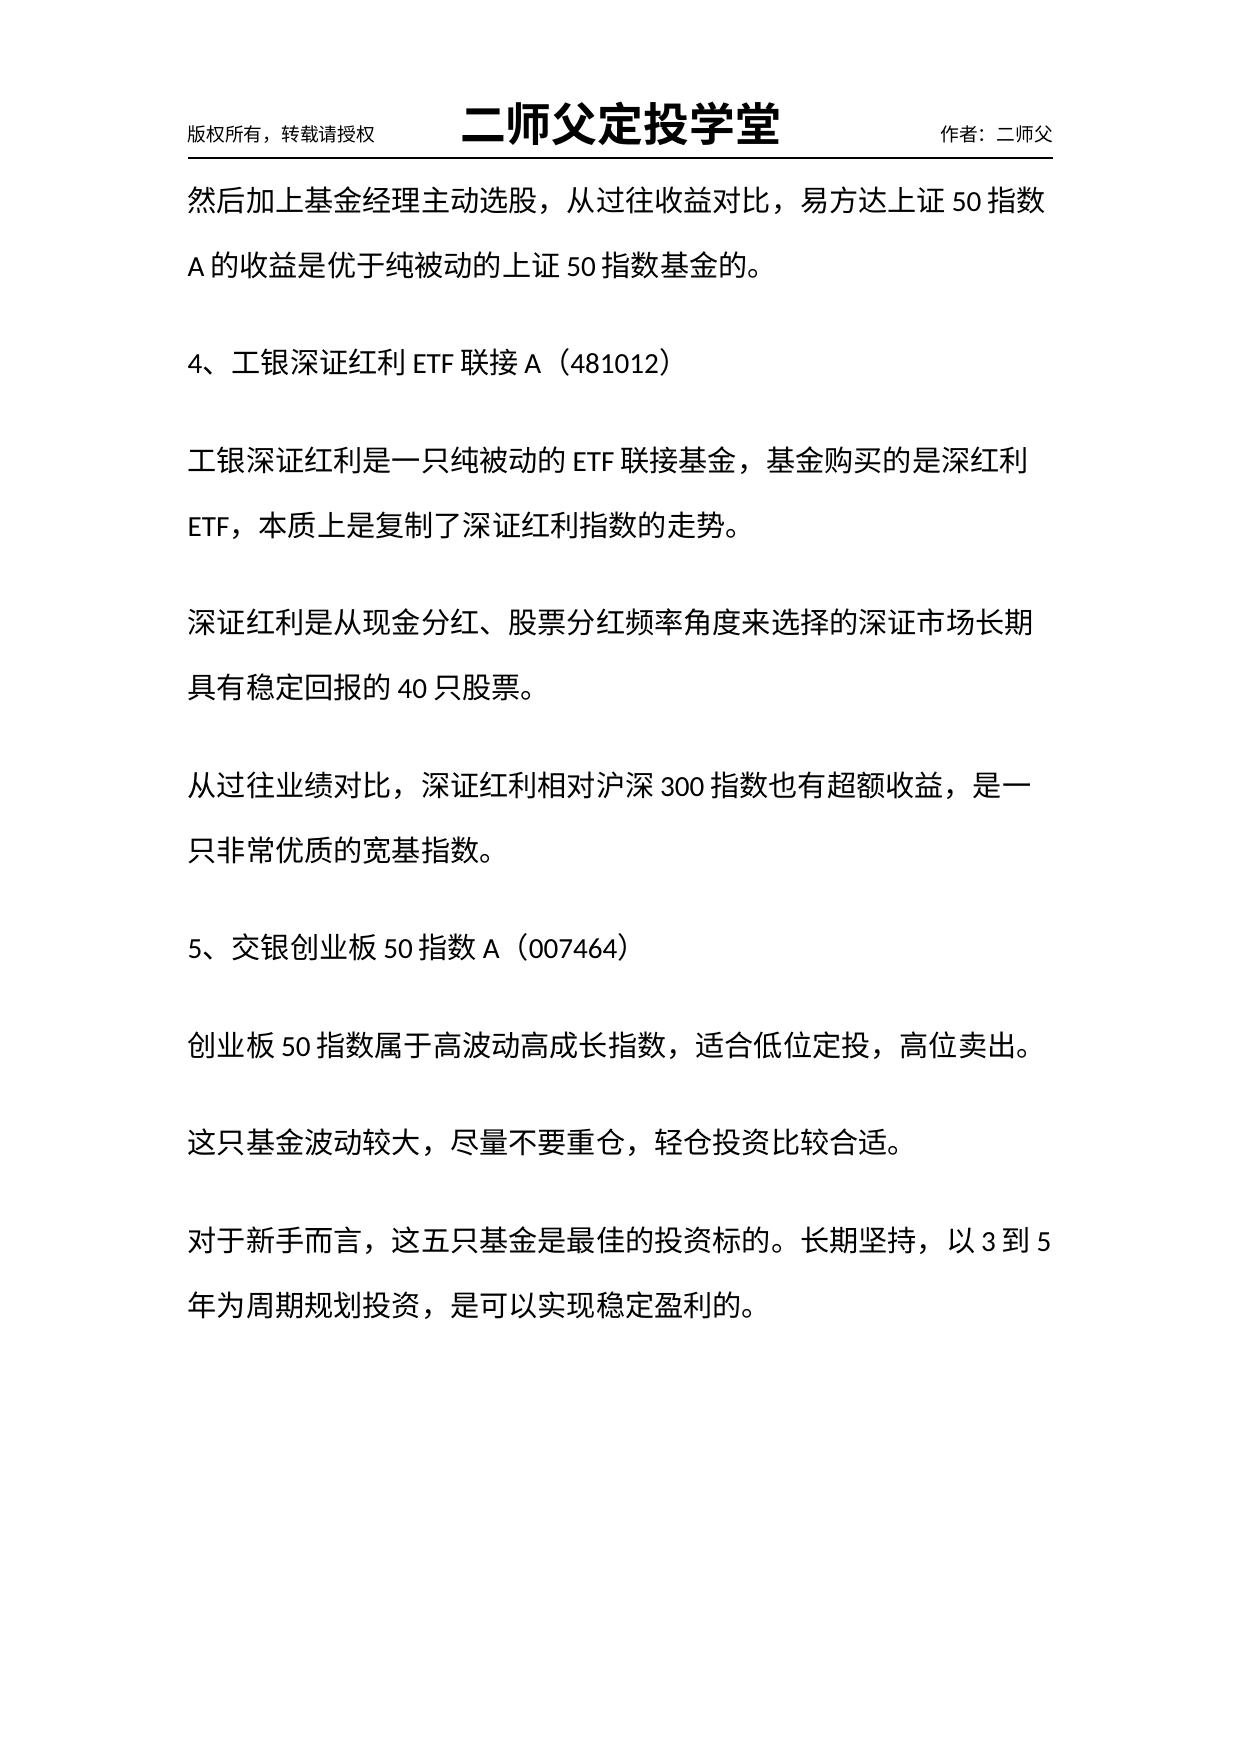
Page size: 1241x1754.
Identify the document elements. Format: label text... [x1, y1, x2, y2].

list 从过往业绩对比，深证红利相对沪深300指数也有超额收益，是一只非常优质的宽基指数。 [187, 751, 1053, 881]
list 这只基金波动较大，尽量不要重仓，轻仓投资比较合适。 [187, 1109, 1053, 1174]
list 创业板50指数属于高波动高成长指数，适合低位定投，高位卖出。 [187, 1011, 1053, 1076]
list 交银创业板50指数A（007464） [187, 914, 1053, 979]
list 工银深证红利ETF联接A（481012） [187, 329, 1053, 394]
list 工银深证红利是一只纯被动的ETF联接基金，基金购买的是深红利ETF，本质上是复制了深证红利指数的走势。 [187, 426, 1053, 556]
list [187, 166, 1053, 296]
list 对于新手而言，这五只基金是最佳的投资标的。长期坚持，以3到5年为周期规划投资，是可以实现稳定盈利的。 [187, 1206, 1053, 1336]
list 深证红利是从现金分红、股票分红频率角度来选择的深证市场长期具有稳定回报的40只股票。 [187, 589, 1053, 719]
